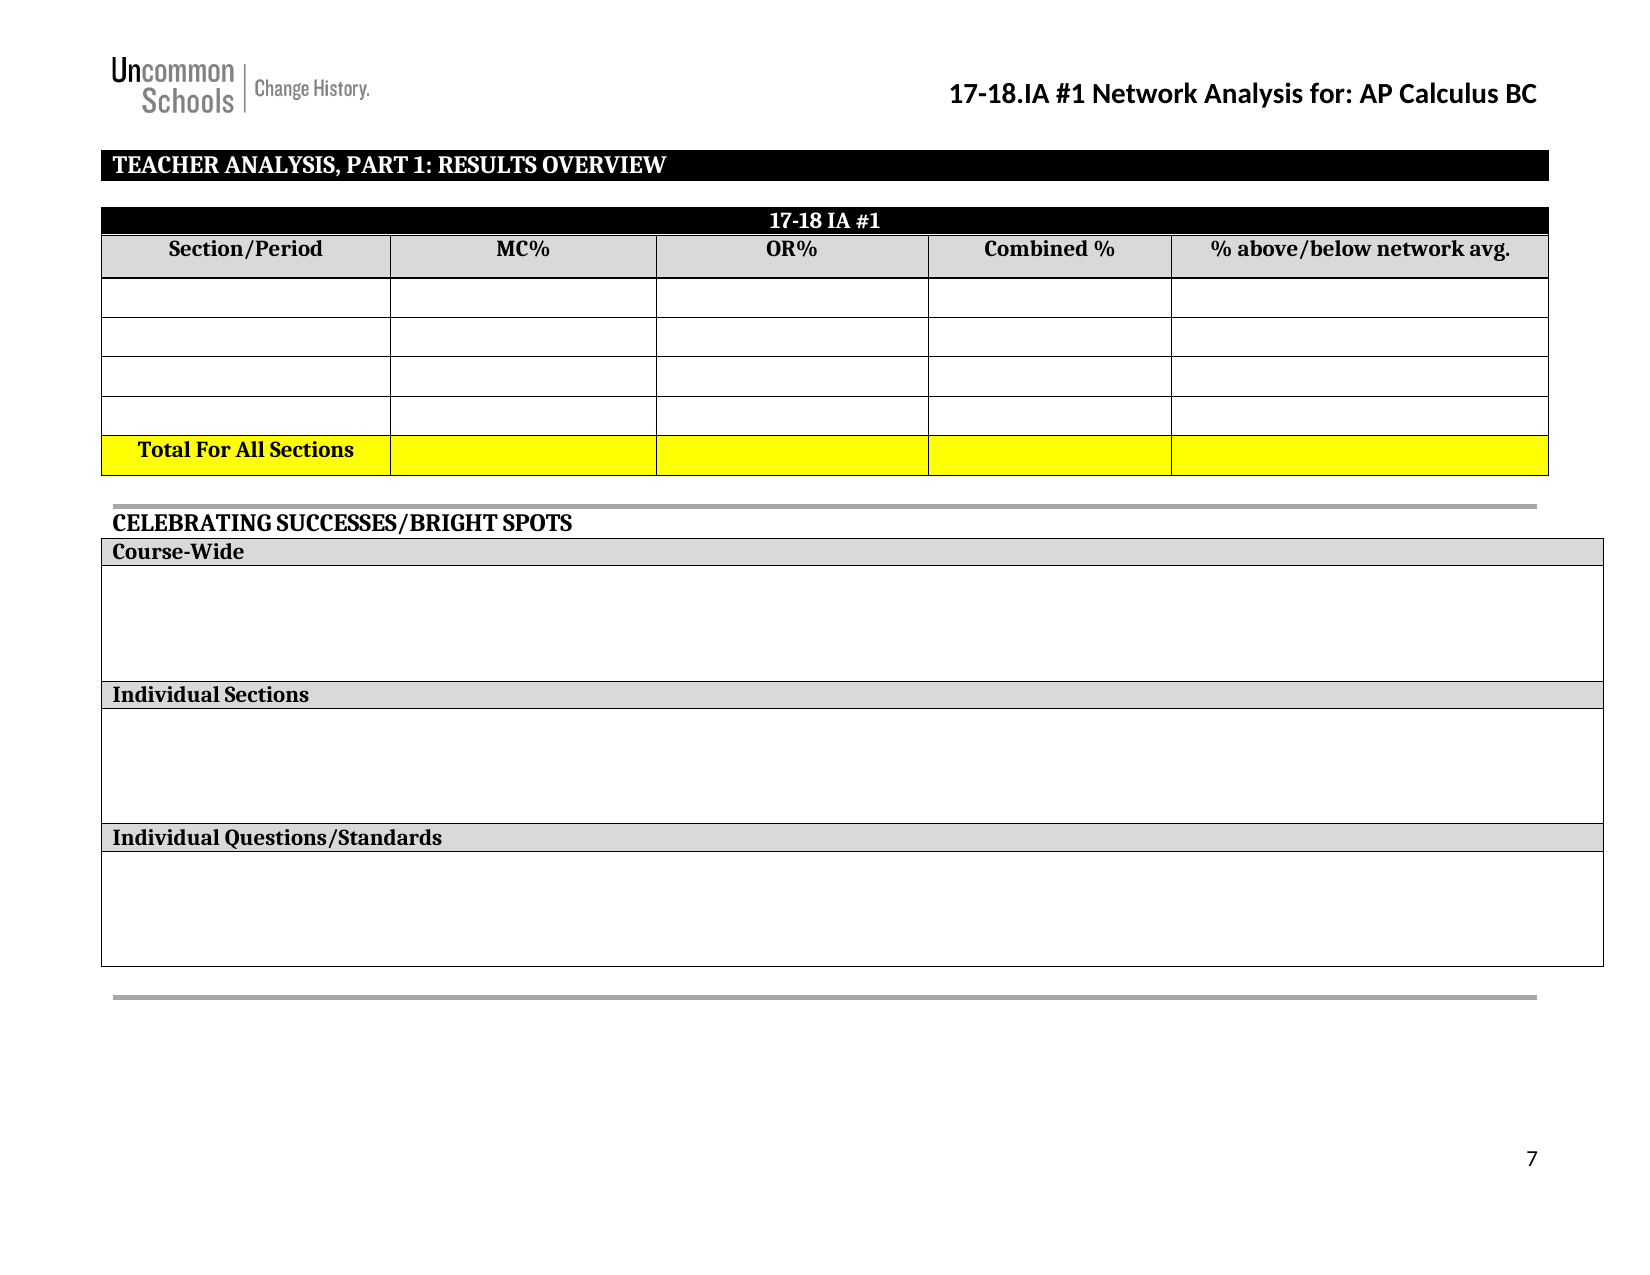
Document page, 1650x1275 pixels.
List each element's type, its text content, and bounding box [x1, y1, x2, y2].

table_cell Total For All Sections [102, 436, 390, 475]
table_cell [1172, 318, 1548, 356]
table_cell [391, 436, 656, 475]
table_cell [391, 318, 656, 356]
table_cell [102, 852, 1603, 966]
table_cell [102, 709, 1603, 823]
table_cell [1172, 279, 1548, 317]
table_cell [657, 318, 928, 356]
table_header Course-Wide [102, 539, 1603, 565]
table_cell [102, 566, 1603, 681]
table_cell [1172, 397, 1548, 435]
table_cell [1172, 436, 1548, 475]
table_cell [657, 397, 928, 435]
table_cell OR% [657, 236, 928, 277]
table_cell [657, 357, 928, 396]
table_cell MC% [391, 236, 656, 277]
table_cell [929, 397, 1171, 435]
table_cell [1172, 357, 1548, 396]
table_cell [391, 397, 656, 435]
text CELEBRATING SUCCESSES/BRIGHT SPOTS [112, 509, 1537, 538]
table_cell [391, 279, 656, 317]
table_cell % above/below network avg. [1172, 236, 1548, 277]
table_cell [391, 357, 656, 396]
table_cell Section/Period [102, 236, 390, 277]
table_cell [102, 357, 390, 396]
table_cell [929, 318, 1171, 356]
table_header TEACHER ANALYSIS, PART 1: RESULTS OVERVIEW [102, 151, 1548, 180]
table_cell Individual Questions/Standards [102, 824, 1603, 851]
table_cell Combined % [929, 236, 1171, 277]
table_cell [102, 397, 390, 435]
table_cell [102, 279, 390, 317]
table_cell [657, 436, 928, 475]
picture [112, 57, 369, 113]
table_cell [929, 279, 1171, 317]
table_header 17-18 IA #1 [102, 208, 1548, 234]
table_cell [929, 357, 1171, 396]
table_cell [102, 318, 390, 356]
table_cell [657, 279, 928, 317]
table_cell Individual Sections [102, 682, 1603, 708]
table_cell [929, 436, 1171, 475]
